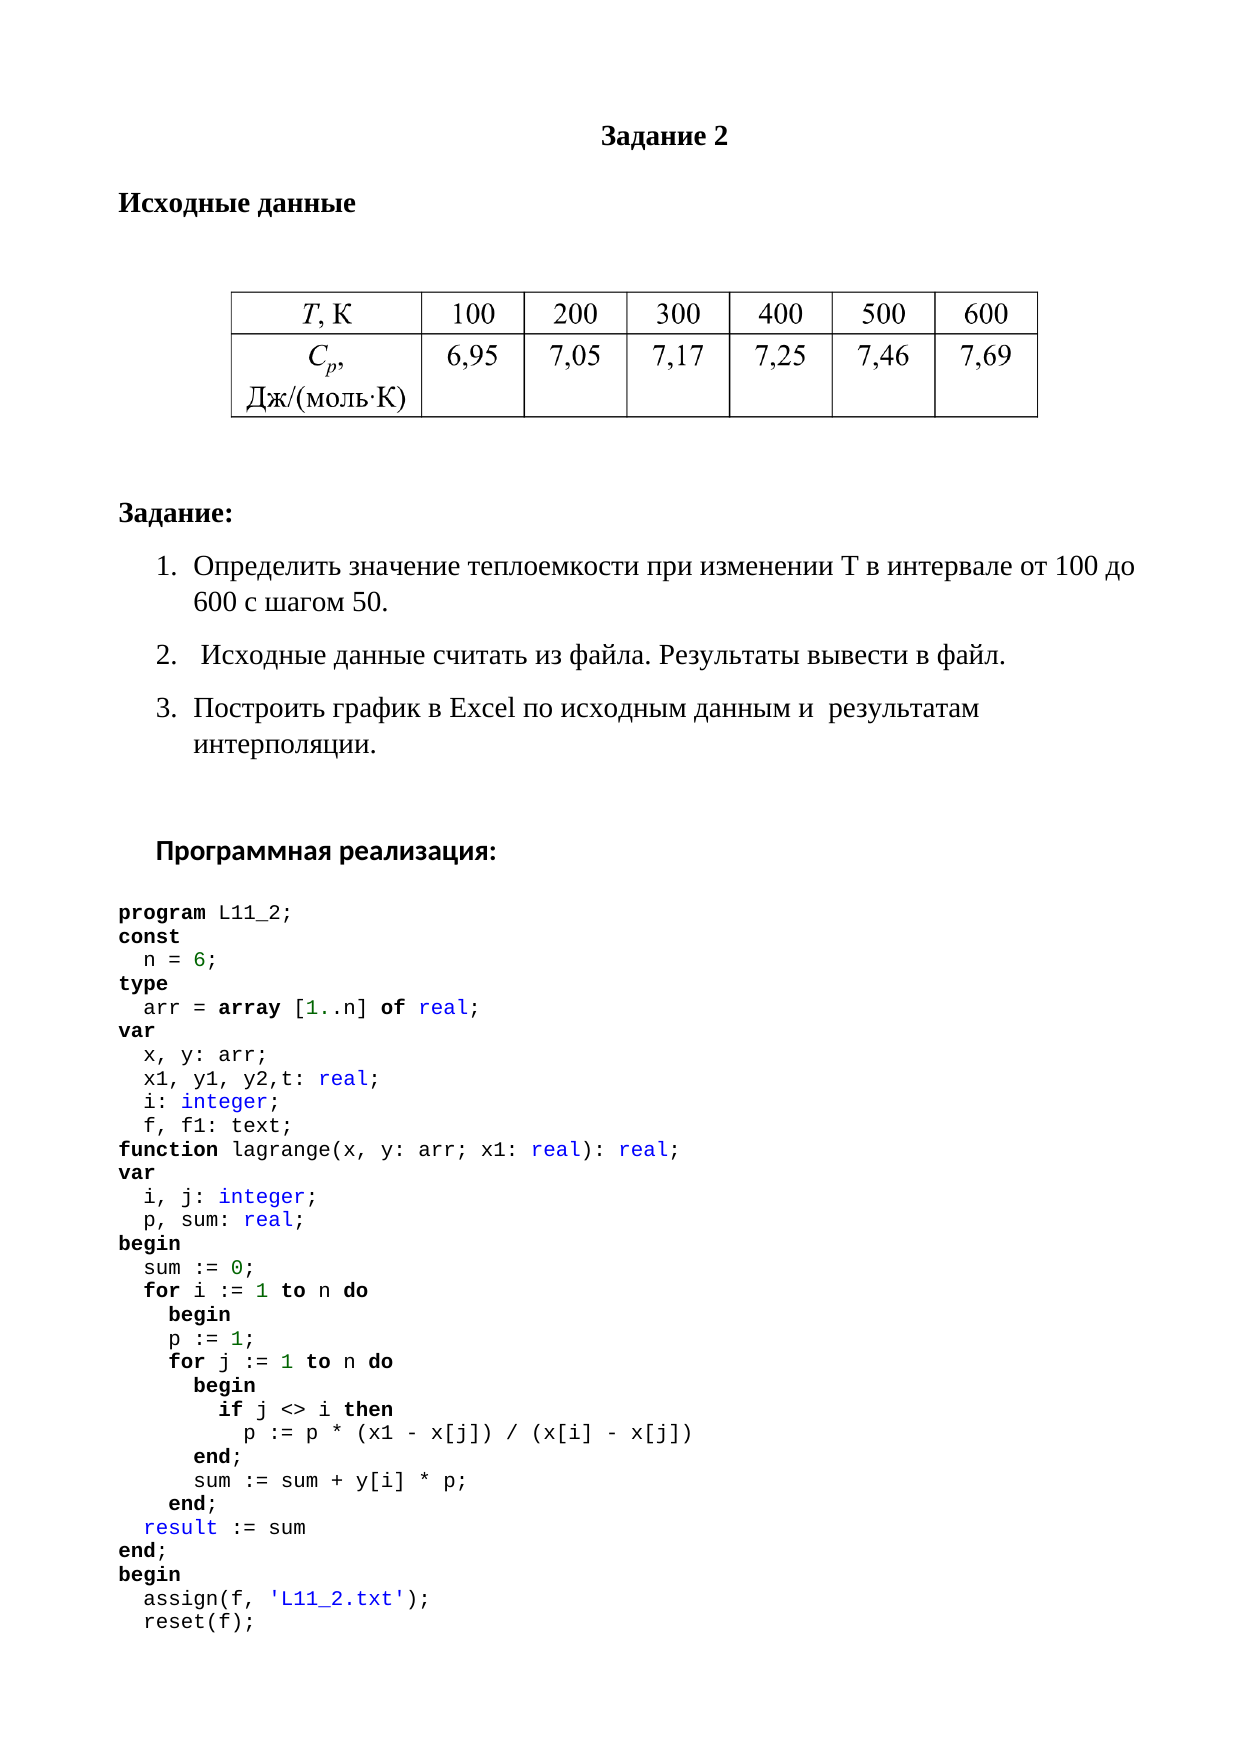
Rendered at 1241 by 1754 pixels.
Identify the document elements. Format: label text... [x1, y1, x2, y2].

text begin [118, 1304, 1152, 1328]
text begin [118, 1375, 1152, 1399]
text const [118, 926, 1152, 949]
text end; [118, 1446, 1152, 1469]
text function lagrange(x, y: arr; x1: real): real; [118, 1138, 1152, 1162]
text var [118, 1020, 1152, 1044]
text f, f1: text; [118, 1115, 1152, 1138]
text for j := 1 to n do [118, 1351, 1152, 1375]
text result := sum [118, 1517, 1152, 1541]
text type [118, 973, 1152, 997]
text Задание: [118, 496, 1152, 529]
text p := p * (x1 - x[j]) / (x[i] - x[j]) [118, 1422, 1152, 1446]
text reset(f); [118, 1611, 1152, 1635]
text begin [118, 1233, 1152, 1257]
text if j <> i then [118, 1399, 1152, 1422]
text Задание 2 [118, 118, 1152, 152]
text var [118, 1162, 1152, 1186]
picture [230, 285, 1039, 432]
text p, sum: real; [118, 1209, 1152, 1233]
text begin [118, 1564, 1152, 1588]
text i, j: integer; [118, 1186, 1152, 1209]
text x1, y1, y2,t: real; [118, 1068, 1152, 1091]
text assign(f, 'L11_2.txt'); [118, 1588, 1152, 1611]
text Исходные данные [118, 185, 1152, 219]
list Определить значение теплоемкости при изменении Т в интервале от 100 до 600 с шагом 50. [156, 548, 1152, 618]
text arr = array [1..n] of real; [118, 997, 1152, 1020]
text p := 1; [118, 1328, 1152, 1351]
text Программная реализация: [156, 832, 1152, 868]
text sum := 0; [118, 1257, 1152, 1280]
text program L11_2; [118, 902, 1152, 926]
text end; [118, 1541, 1152, 1564]
text i: integer; [118, 1091, 1152, 1115]
text for i := 1 to n do [118, 1280, 1152, 1304]
list Построить график в Excel по исходным данным и результатам интерполяции. [156, 690, 1152, 760]
text end; [118, 1493, 1152, 1517]
text sum := sum + y[i] * p; [118, 1469, 1152, 1493]
text n = 6; [118, 949, 1152, 973]
text x, y: arr; [118, 1044, 1152, 1068]
list Исходные данные считать из файла. Результаты вывести в файл. [156, 637, 1152, 671]
